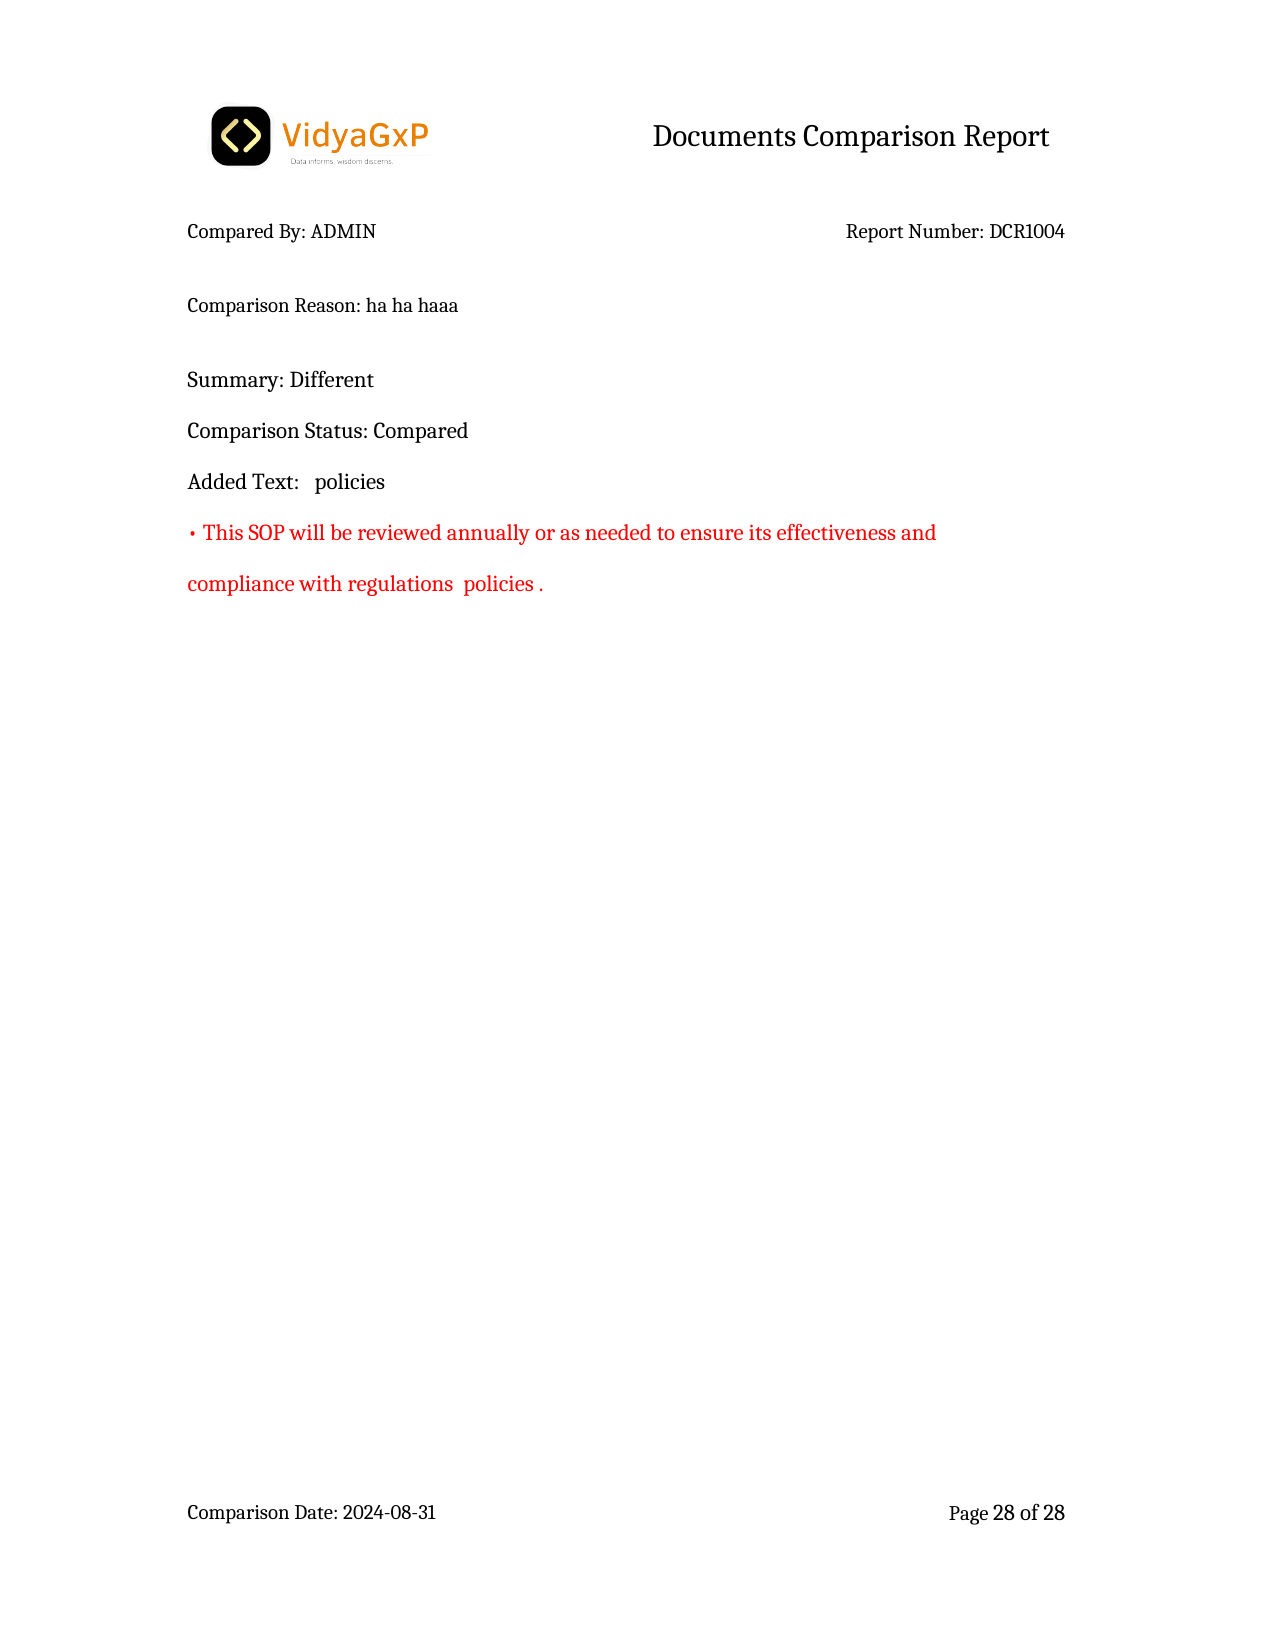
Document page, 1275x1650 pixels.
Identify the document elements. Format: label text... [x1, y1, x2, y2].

text • This SOP will be reviewed annually or as needed to ensure its effectiveness and [187, 520, 1087, 546]
text Added Text: policies [187, 469, 1087, 495]
picture [206, 101, 432, 171]
text Summary: Different [187, 367, 1087, 393]
text compliance with regulations policies . [187, 571, 1087, 597]
text Comparison Status: Compared [187, 418, 1087, 444]
